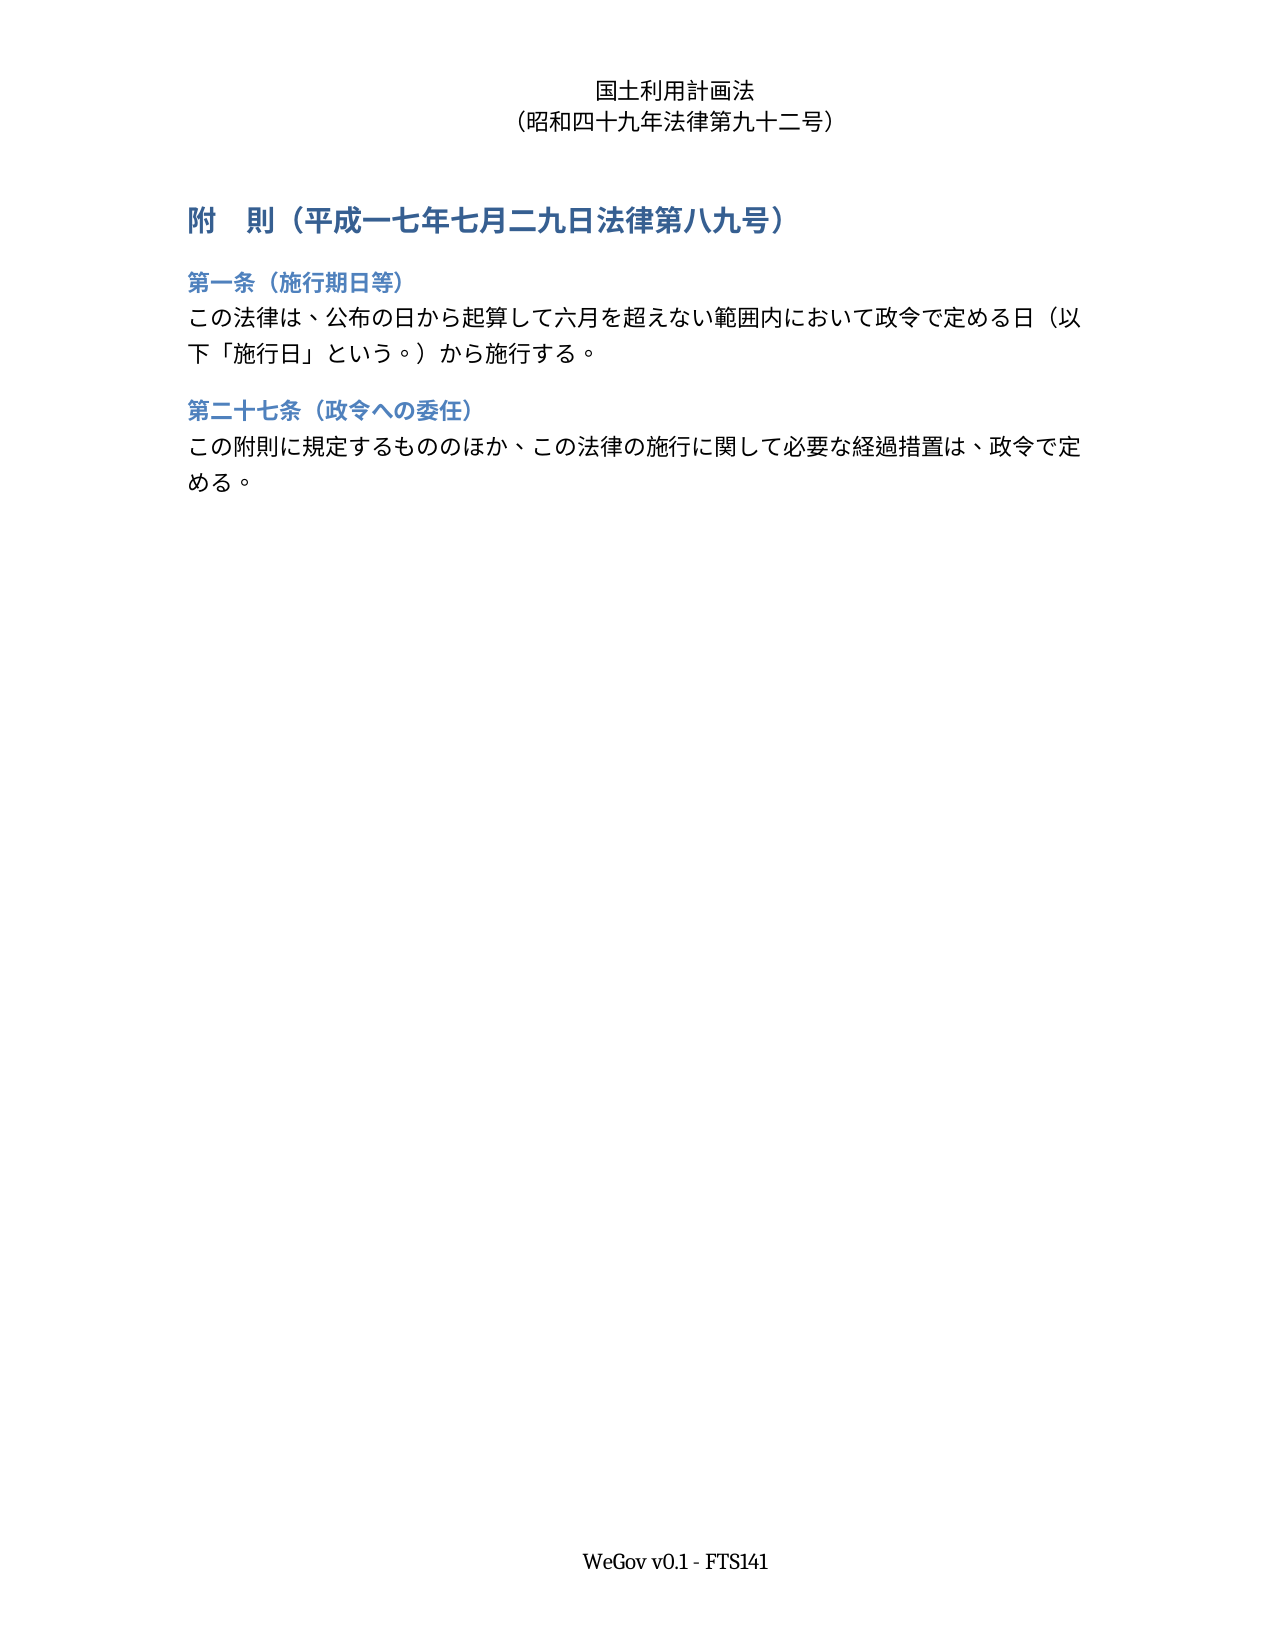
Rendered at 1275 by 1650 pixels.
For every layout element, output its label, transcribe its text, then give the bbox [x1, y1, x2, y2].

subtitle 附 則（平成一七年七月二九日法律第八九号） [187, 200, 1087, 240]
subtitle 第一条（施行期日等） [187, 266, 1087, 298]
text この法律は、公布の日から起算して六月を超えない範囲内において政令で定める日（以下「施行日」という。）から施行する。 [187, 302, 1087, 369]
text この附則に規定するもののほか、この法律の施行に関して必要な経過措置は、政令で定める。 [187, 431, 1087, 498]
subtitle 第二十七条（政令への委任） [187, 395, 1087, 426]
